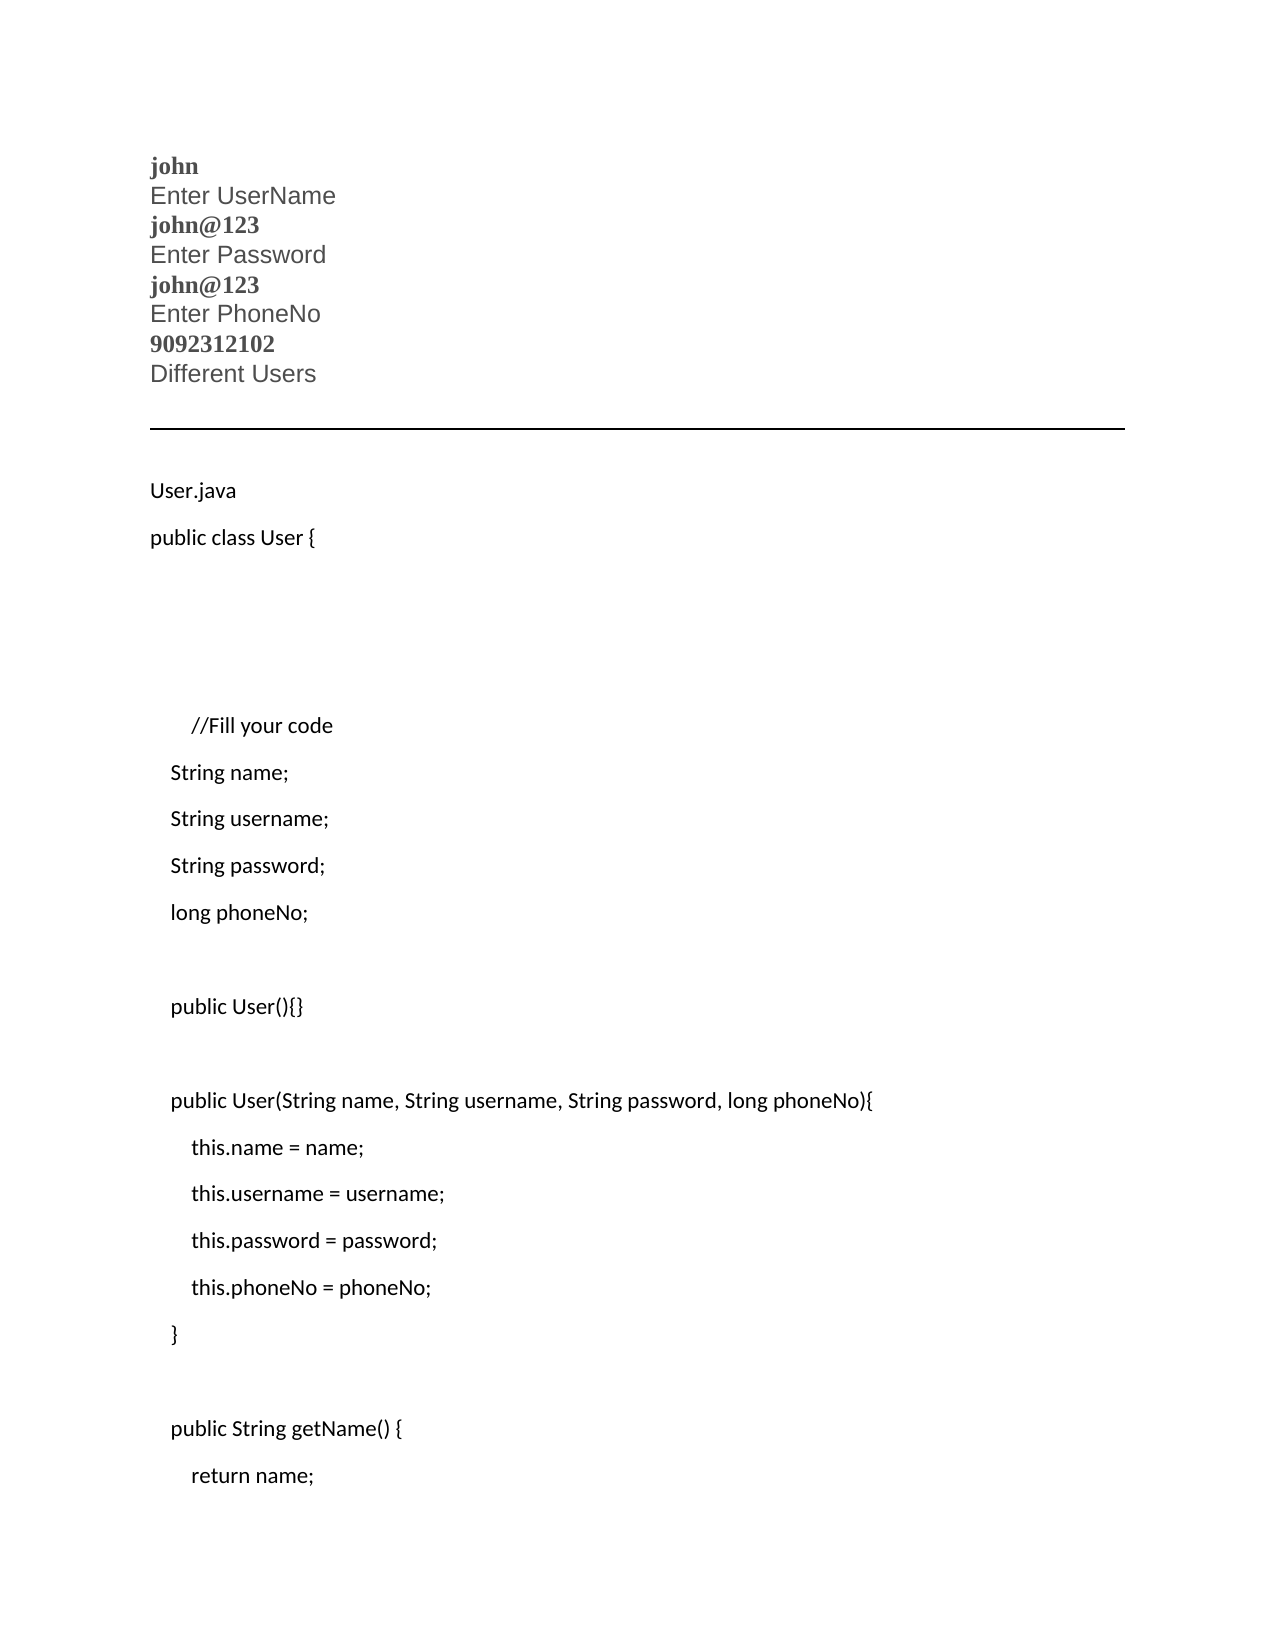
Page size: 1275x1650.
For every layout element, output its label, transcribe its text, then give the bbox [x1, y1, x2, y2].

text String username; [150, 804, 1125, 832]
text public class User { [150, 523, 1125, 551]
text this.password = password; [150, 1226, 1125, 1254]
text long phoneNo; [150, 898, 1125, 926]
text this.phoneNo = phoneNo; [150, 1273, 1125, 1301]
text this.name = name; [150, 1133, 1125, 1161]
text this.username = username; [150, 1179, 1125, 1207]
text public String getName() { [150, 1414, 1125, 1442]
text //Fill your code [150, 711, 1125, 739]
text String password; [150, 851, 1125, 879]
text public User(String name, String username, String password, long phoneNo){ [150, 1086, 1125, 1114]
text return name; [150, 1461, 1125, 1489]
text public User(){} [150, 992, 1125, 1020]
text User.java [150, 476, 1125, 504]
text } [150, 1320, 1125, 1348]
text String name; [150, 758, 1125, 786]
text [150, 150, 1125, 387]
